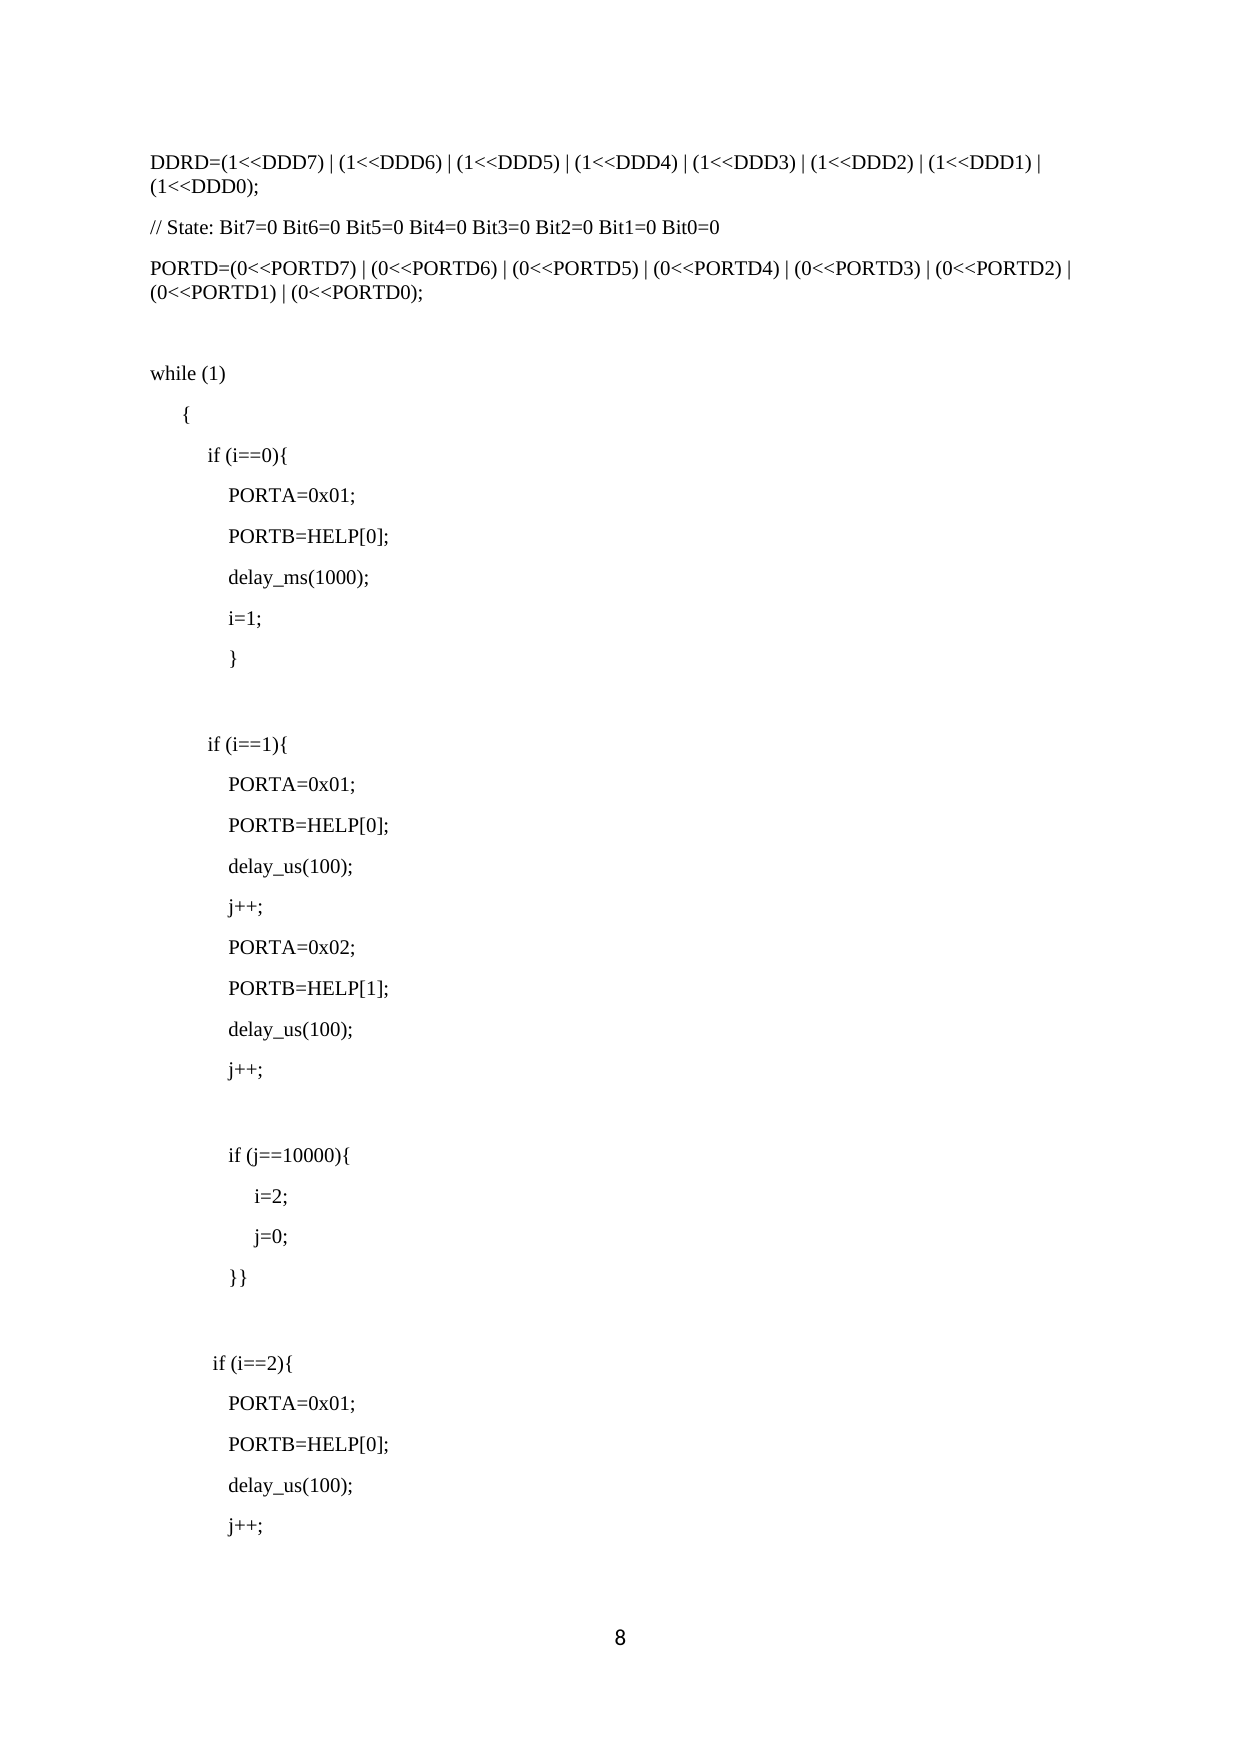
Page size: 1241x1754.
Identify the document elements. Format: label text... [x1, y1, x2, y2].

text { [150, 402, 1090, 426]
text PORTB=HELP[0]; [150, 524, 1090, 548]
text delay_ms(1000); [150, 565, 1090, 589]
text while (1) [150, 361, 1090, 385]
text j++; [150, 1513, 1090, 1537]
text }} [150, 1265, 1090, 1289]
text PORTA=0x01; [150, 1391, 1090, 1415]
text PORTA=0x02; [150, 935, 1090, 959]
text PORTB=HELP[0]; [150, 1432, 1090, 1456]
text delay_us(100); [150, 854, 1090, 878]
text delay_us(100); [150, 1473, 1090, 1497]
text j++; [150, 894, 1090, 918]
text if (i==1){ [150, 732, 1090, 756]
text } [150, 646, 1090, 670]
text if (i==2){ [150, 1350, 1090, 1374]
text // State: Bit7=0 Bit6=0 Bit5=0 Bit4=0 Bit3=0 Bit2=0 Bit1=0 Bit0=0 [150, 215, 1090, 239]
text j=0; [150, 1224, 1090, 1248]
text DDRD=(1<<DDD7) | (1<<DDD6) | (1<<DDD5) | (1<<DDD4) | (1<<DDD3) | (1<<DDD2) | (1<<DDD1) | (1<<DDD0); [150, 150, 1090, 198]
text if (j==10000){ [150, 1143, 1090, 1167]
text PORTD=(0<<PORTD7) | (0<<PORTD6) | (0<<PORTD5) | (0<<PORTD4) | (0<<PORTD3) | (0<<PORTD2) | (0<<PORTD1) | (0<<PORTD0); [150, 256, 1090, 304]
text if (i==0){ [150, 442, 1090, 467]
text PORTB=HELP[0]; [150, 813, 1090, 837]
text j++; [150, 1057, 1090, 1081]
text delay_us(100); [150, 1017, 1090, 1041]
text i=1; [150, 605, 1090, 629]
text PORTB=HELP[1]; [150, 976, 1090, 1000]
text PORTA=0x01; [150, 772, 1090, 796]
text PORTA=0x01; [150, 483, 1090, 507]
text i=2; [150, 1183, 1090, 1208]
